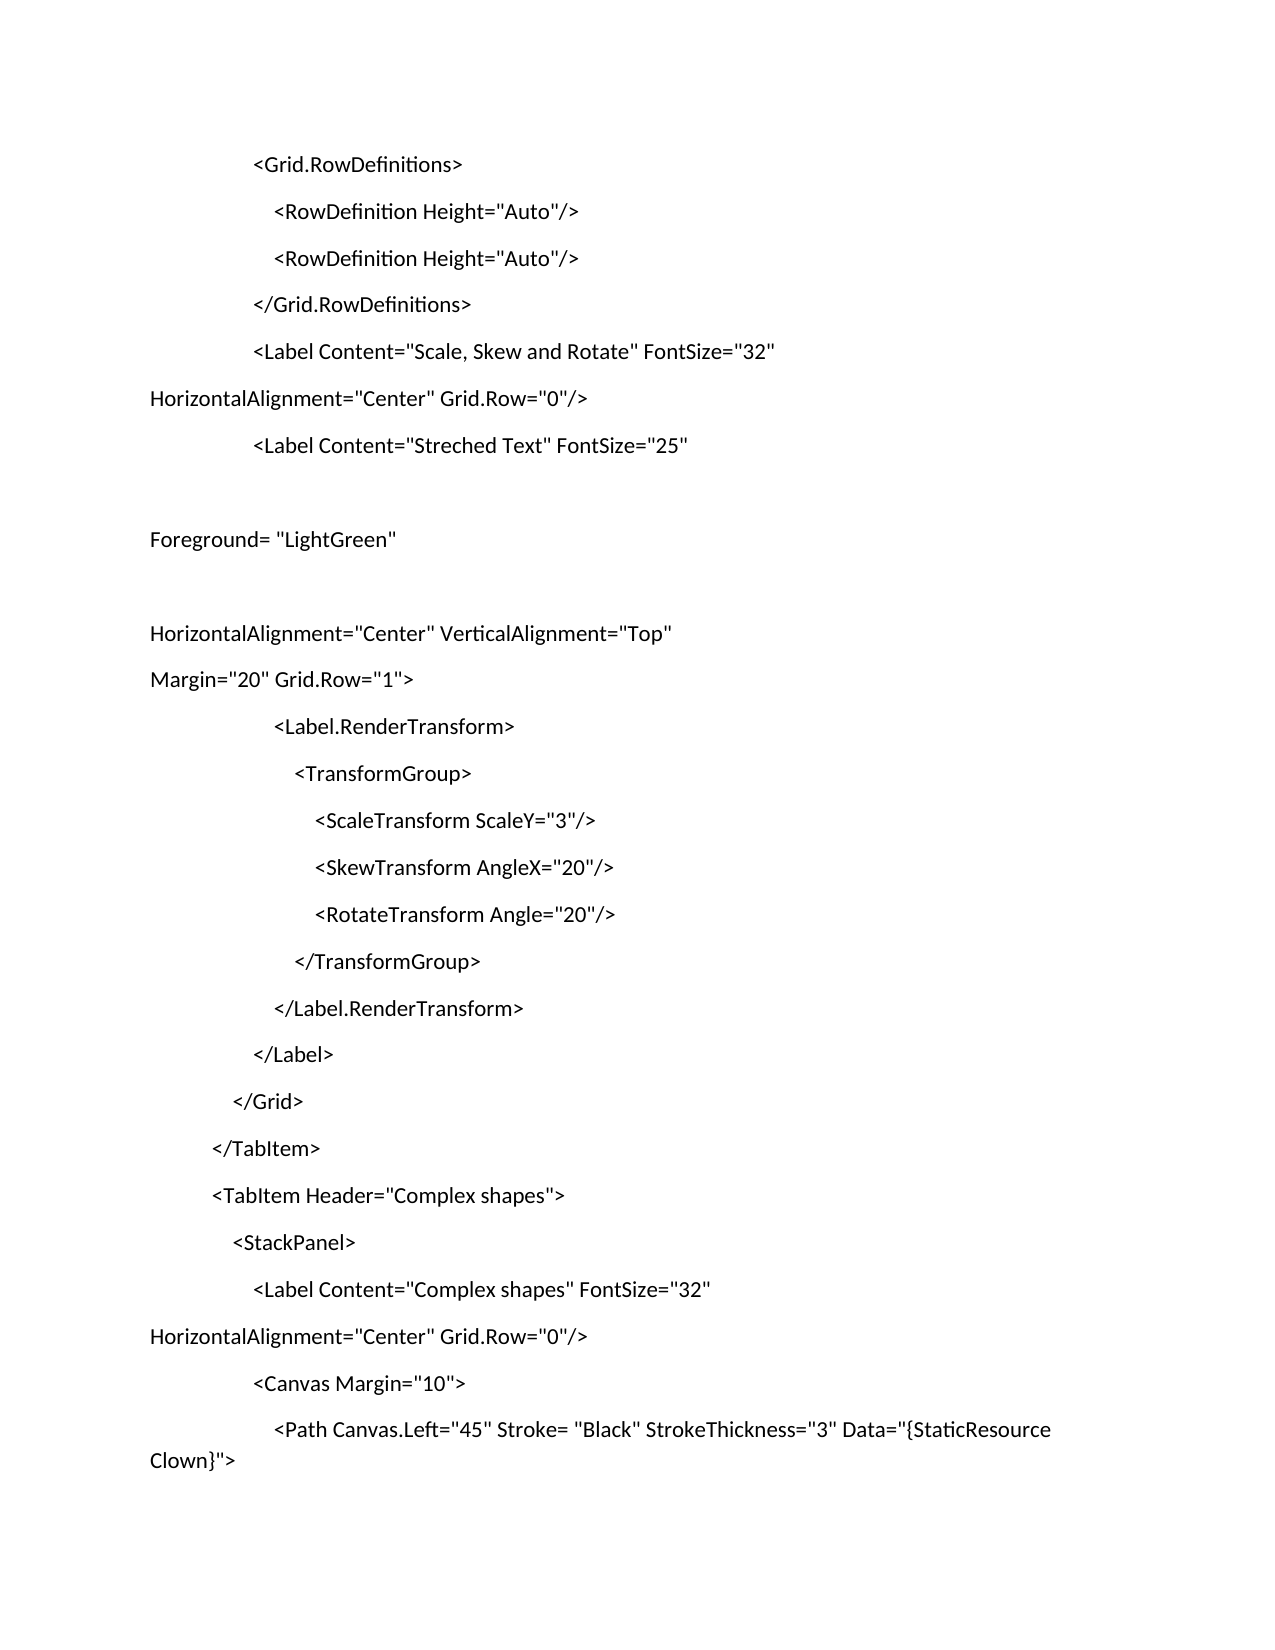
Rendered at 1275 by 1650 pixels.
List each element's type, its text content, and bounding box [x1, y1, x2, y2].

text <RowDefinition Height="Auto"/> [150, 244, 1125, 272]
text HorizontalAlignment="Center" VerticalAlignment="Top" [150, 619, 1125, 647]
text </Grid.RowDefinitions> [150, 291, 1125, 319]
text </Label.RenderTransform> [150, 994, 1125, 1022]
text <Canvas Margin="10"> [150, 1369, 1125, 1397]
text <TabItem Header="Complex shapes"> [150, 1181, 1125, 1209]
text </TransformGroup> [150, 947, 1125, 975]
text <StackPanel> [150, 1228, 1125, 1256]
text </Grid> [150, 1087, 1125, 1116]
text <Path Canvas.Left="45" Stroke= "Black" StrokeThickness="3" Data="{StaticResource Clown}"> [150, 1416, 1125, 1474]
text HorizontalAlignment="Center" Grid.Row="0"/> [150, 1322, 1125, 1350]
text Foreground= "LightGreen" [150, 525, 1125, 553]
text <RowDefinition Height="Auto"/> [150, 197, 1125, 225]
text <RotateTransform Angle="20"/> [150, 900, 1125, 928]
text <Label Content="Streched Text" FontSize="25" [150, 431, 1125, 459]
text <Label Content="Complex shapes" FontSize="32" [150, 1275, 1125, 1303]
text <Label.RenderTransform> [150, 712, 1125, 741]
text Margin="20" Grid.Row="1"> [150, 666, 1125, 694]
text </Label> [150, 1041, 1125, 1069]
text <SkewTransform AngleX="20"/> [150, 853, 1125, 881]
text <TransformGroup> [150, 759, 1125, 787]
text <ScaleTransform ScaleY="3"/> [150, 806, 1125, 834]
text <Grid.RowDefinitions> [150, 150, 1125, 178]
text </TabItem> [150, 1134, 1125, 1162]
text <Label Content="Scale, Skew and Rotate" FontSize="32" [150, 337, 1125, 366]
text HorizontalAlignment="Center" Grid.Row="0"/> [150, 384, 1125, 412]
